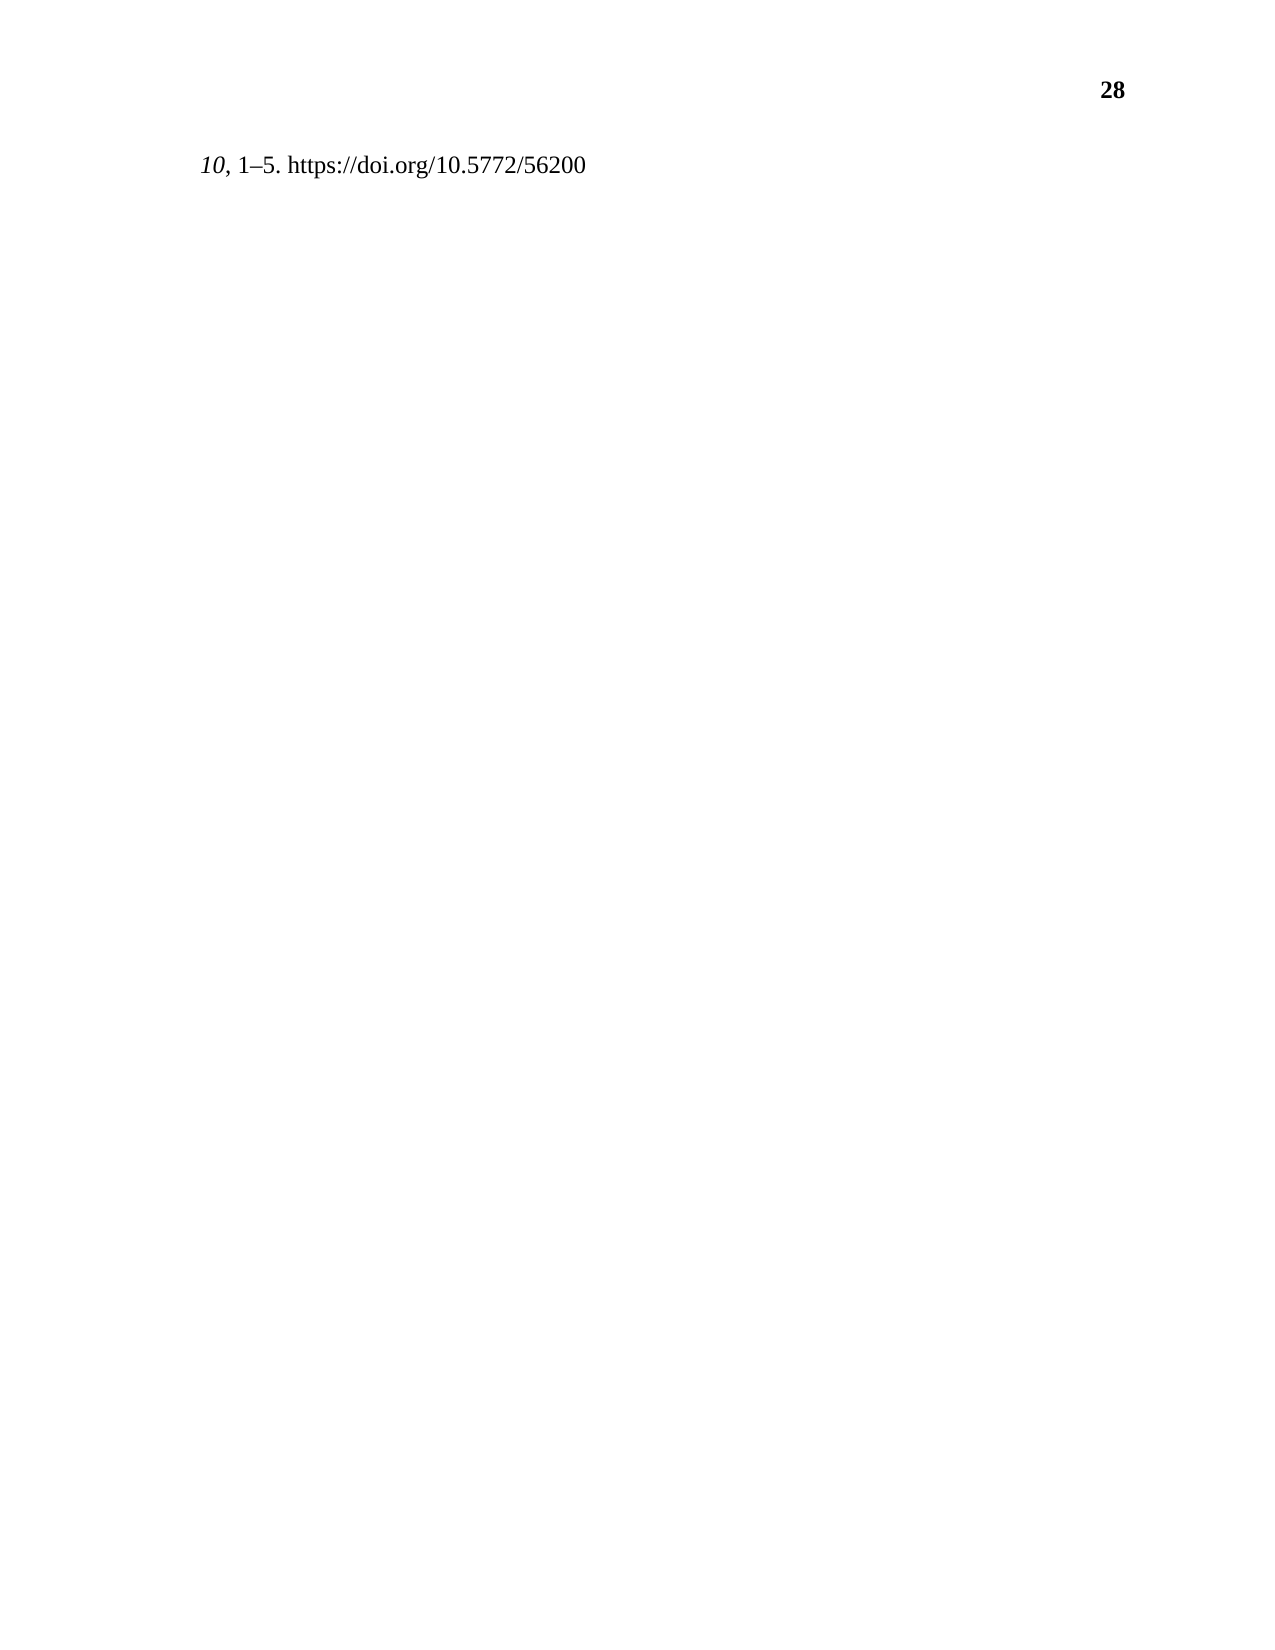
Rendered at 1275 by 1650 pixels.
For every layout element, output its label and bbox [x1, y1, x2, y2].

text [150, 150, 1125, 179]
